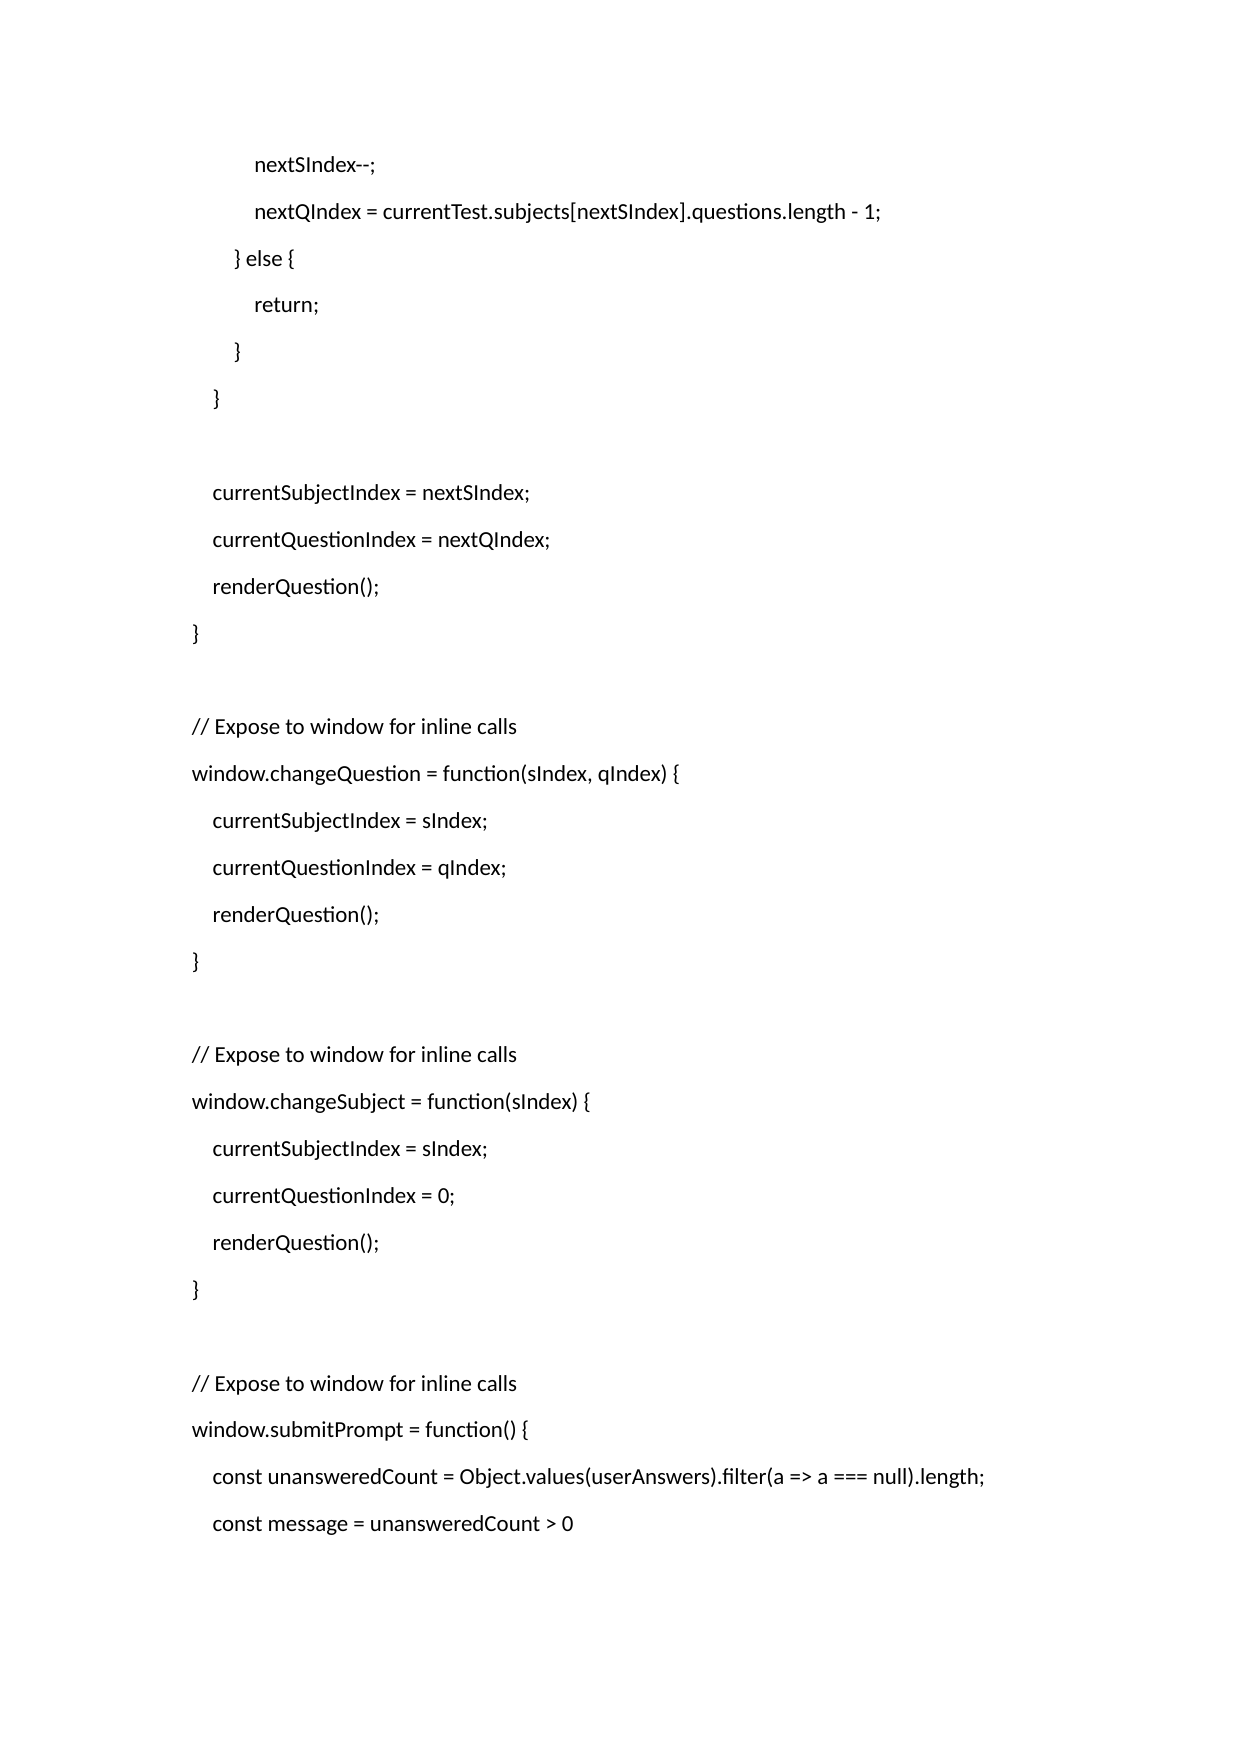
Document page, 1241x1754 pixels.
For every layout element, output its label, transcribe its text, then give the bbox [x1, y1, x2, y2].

text // Expose to window for inline calls [150, 1369, 1090, 1397]
text } [150, 619, 1090, 647]
text window.submitPrompt = function() { [150, 1416, 1090, 1444]
text renderQuestion(); [150, 1228, 1090, 1256]
text const unansweredCount = Object.values(userAnswers).filter(a => a === null).length; [150, 1462, 1090, 1491]
text } [150, 1275, 1090, 1303]
text currentQuestionIndex = 0; [150, 1181, 1090, 1209]
text return; [150, 291, 1090, 319]
text nextQIndex = currentTest.subjects[nextSIndex].questions.length - 1; [150, 197, 1090, 225]
text renderQuestion(); [150, 900, 1090, 928]
text const message = unansweredCount > 0 [150, 1509, 1090, 1537]
text // Expose to window for inline calls [150, 712, 1090, 741]
text // Expose to window for inline calls [150, 1041, 1090, 1069]
text } [150, 947, 1090, 975]
text currentSubjectIndex = nextSIndex; [150, 478, 1090, 506]
text window.changeQuestion = function(sIndex, qIndex) { [150, 759, 1090, 787]
text nextSIndex--; [150, 150, 1090, 178]
text currentSubjectIndex = sIndex; [150, 806, 1090, 834]
text } [150, 337, 1090, 366]
text renderQuestion(); [150, 572, 1090, 600]
text currentSubjectIndex = sIndex; [150, 1134, 1090, 1162]
text currentQuestionIndex = nextQIndex; [150, 525, 1090, 553]
text } [150, 384, 1090, 412]
text window.changeSubject = function(sIndex) { [150, 1087, 1090, 1116]
text currentQuestionIndex = qIndex; [150, 853, 1090, 881]
text } else { [150, 244, 1090, 272]
